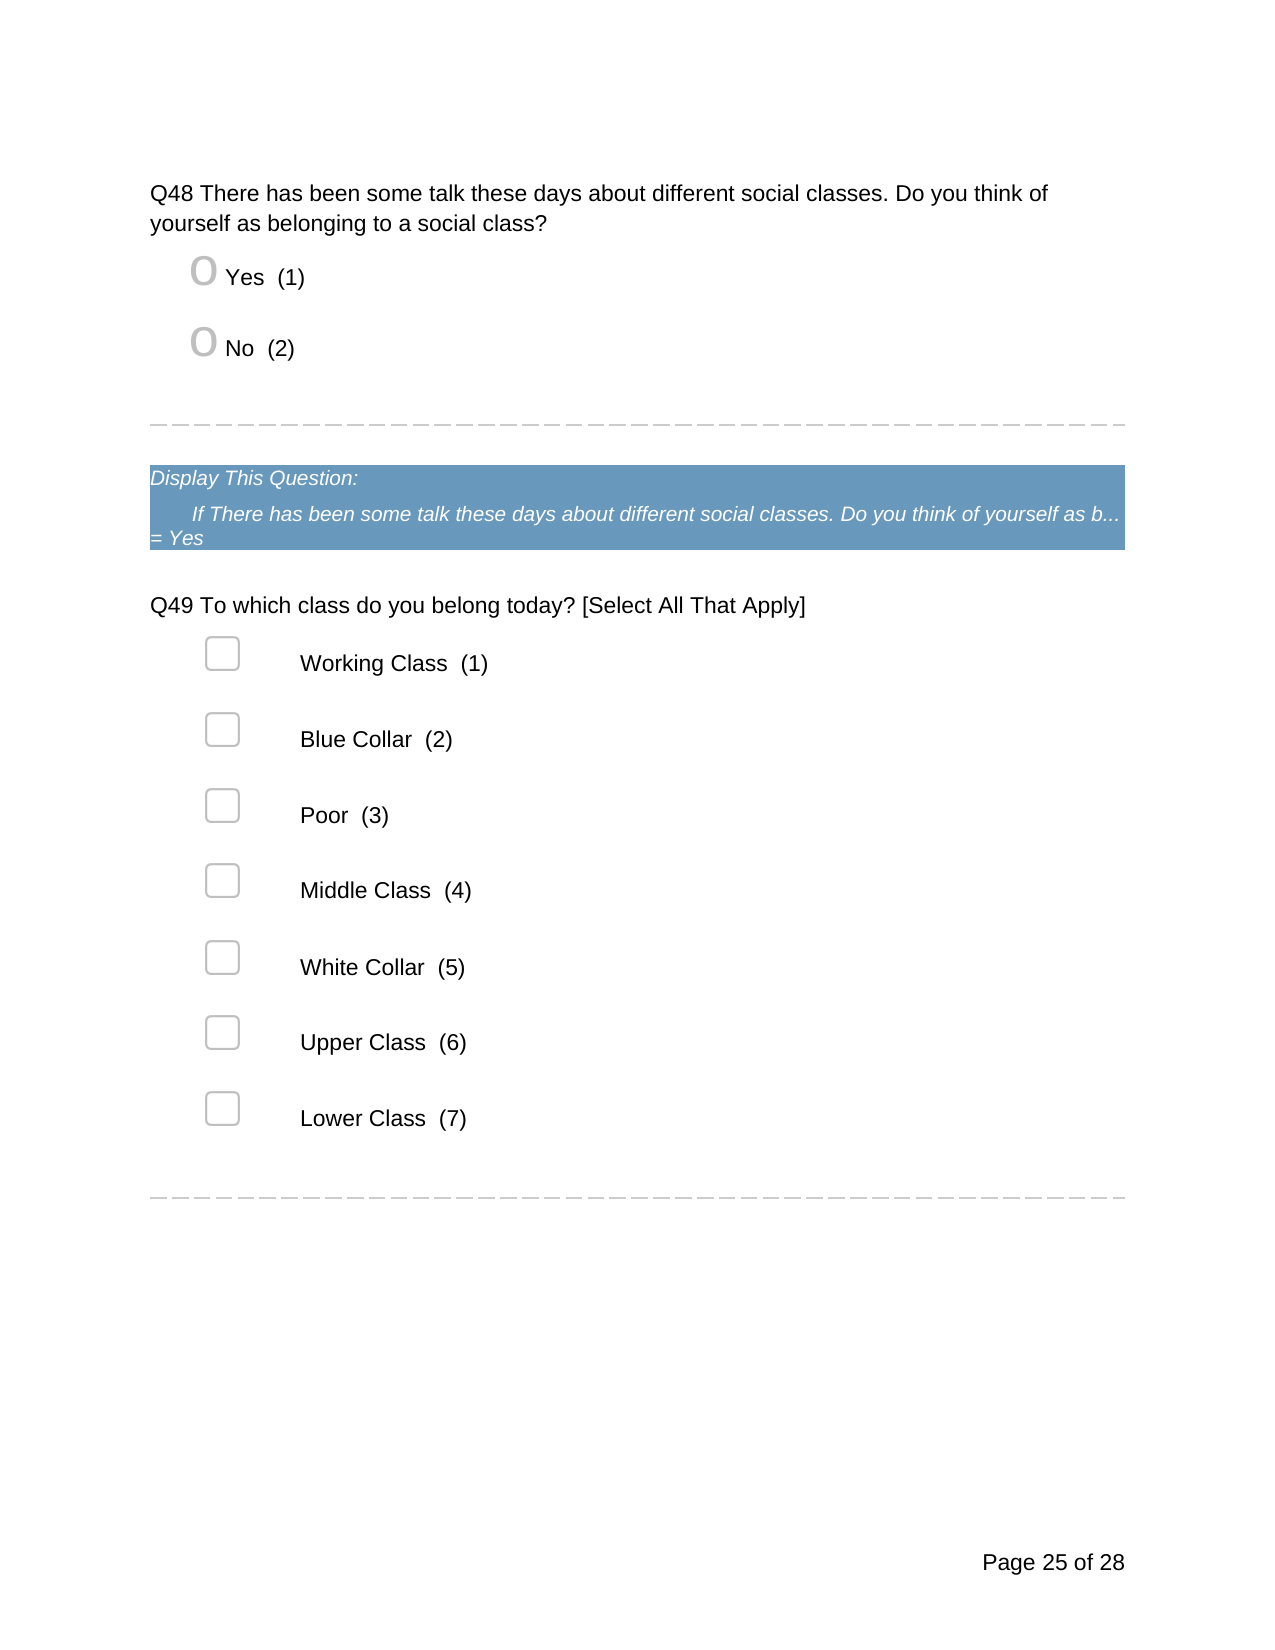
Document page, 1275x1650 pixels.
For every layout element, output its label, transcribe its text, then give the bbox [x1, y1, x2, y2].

list Poor (3) [187, 774, 1125, 841]
text Display This Question: [150, 465, 1125, 489]
list Lower Class (7) [187, 1078, 1125, 1144]
list No (2) [187, 311, 1125, 372]
text Q48 There has been some talk these days about different social classes. Do you think of yourself as belonging to a social class? [150, 180, 1125, 237]
list Working Class (1) [187, 623, 1125, 689]
list Blue Collar (2) [187, 698, 1125, 764]
list Upper Class (6) [187, 1002, 1125, 1068]
text If There has been some talk these days about different social classes. Do you think of yourself as b... = Yes [150, 502, 1125, 550]
list White Collar (5) [187, 926, 1125, 992]
text Q49 To which class do you belong today? [Select All That Apply] [150, 592, 1125, 619]
list Middle Class (4) [187, 850, 1125, 916]
list Yes (1) [187, 241, 1125, 302]
